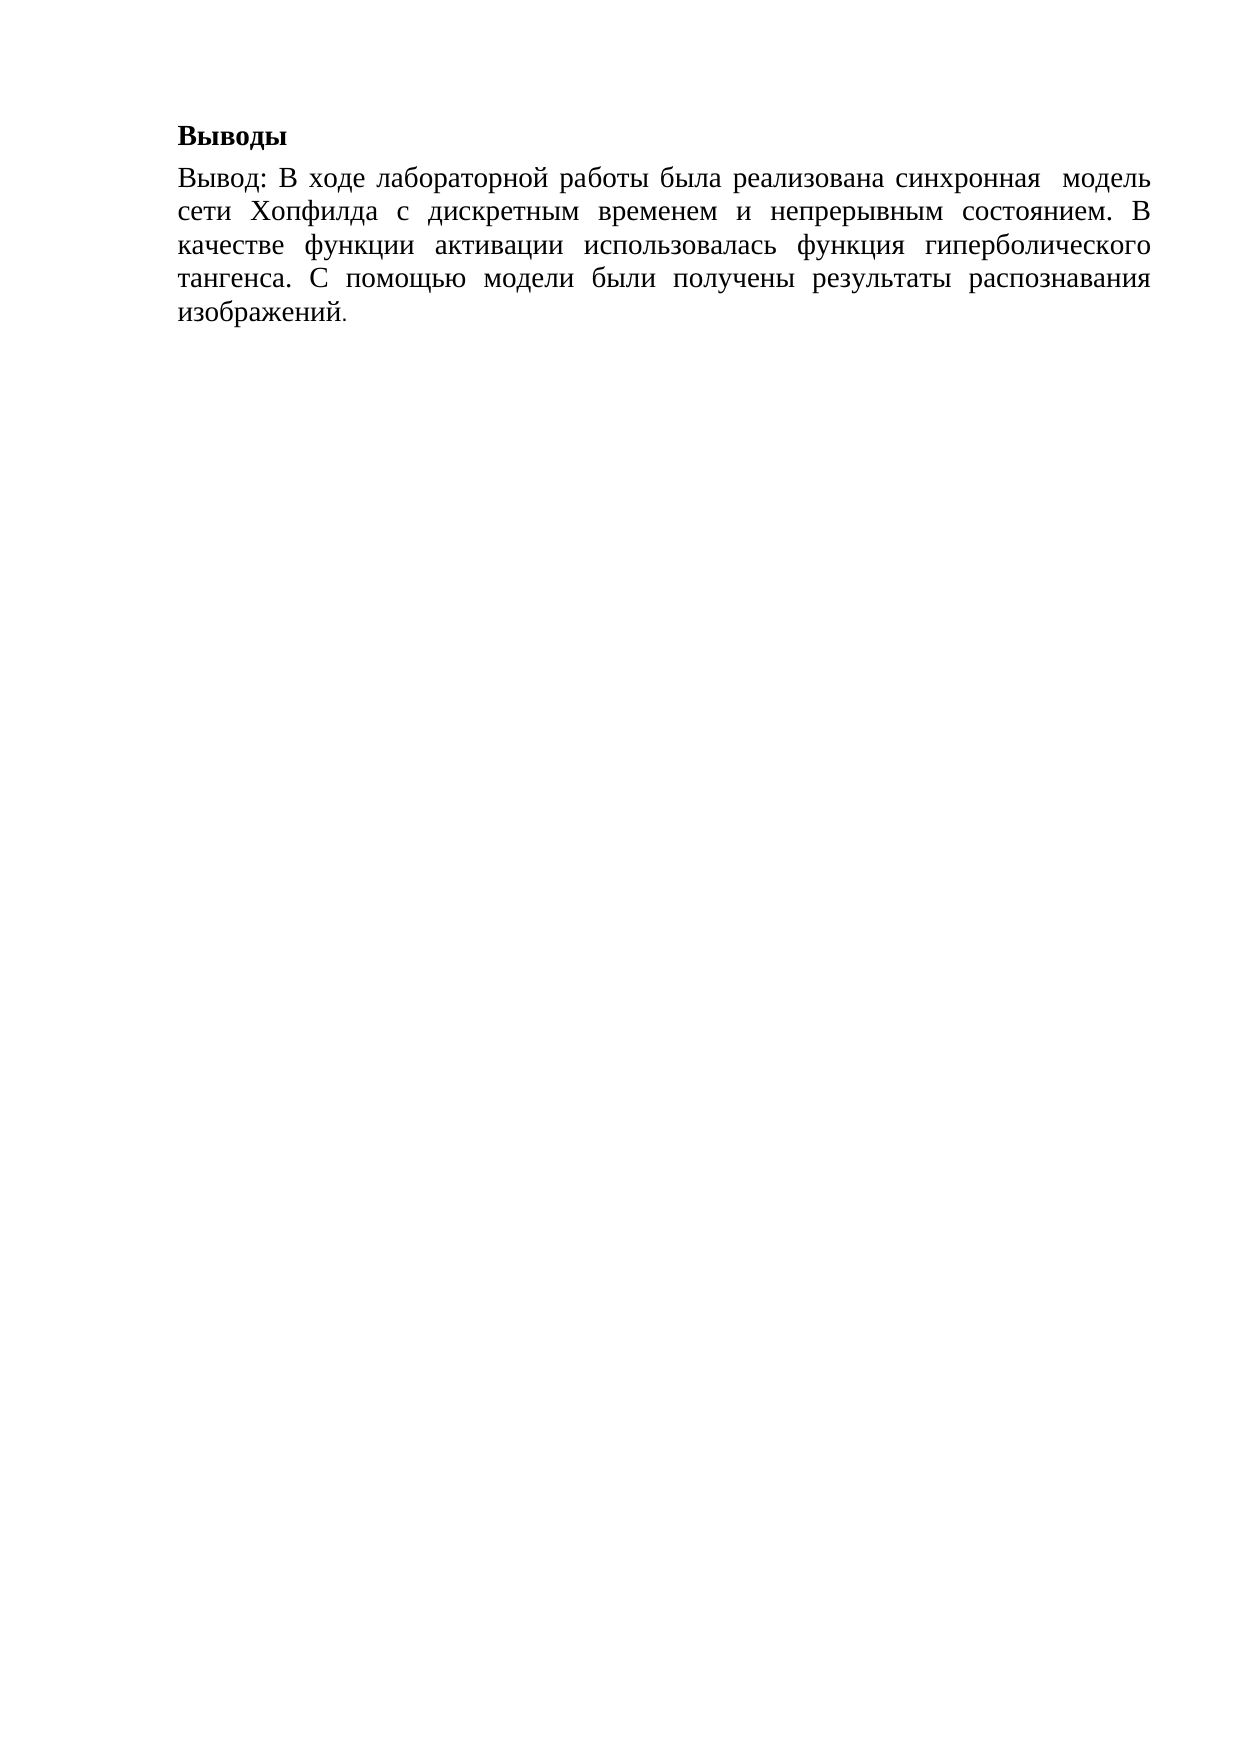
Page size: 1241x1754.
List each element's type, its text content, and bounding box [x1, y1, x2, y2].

text Выводы [177, 118, 1152, 152]
text Вывод: В ходе лабораторной работы была реализована синхронная модель сети Хопфилда с дискретным временем и непрерывным состоянием. В качестве функции активации использовалась функция гиперболического тангенса. С помощью модели были получены результаты распознавания изображений. [177, 160, 1152, 328]
